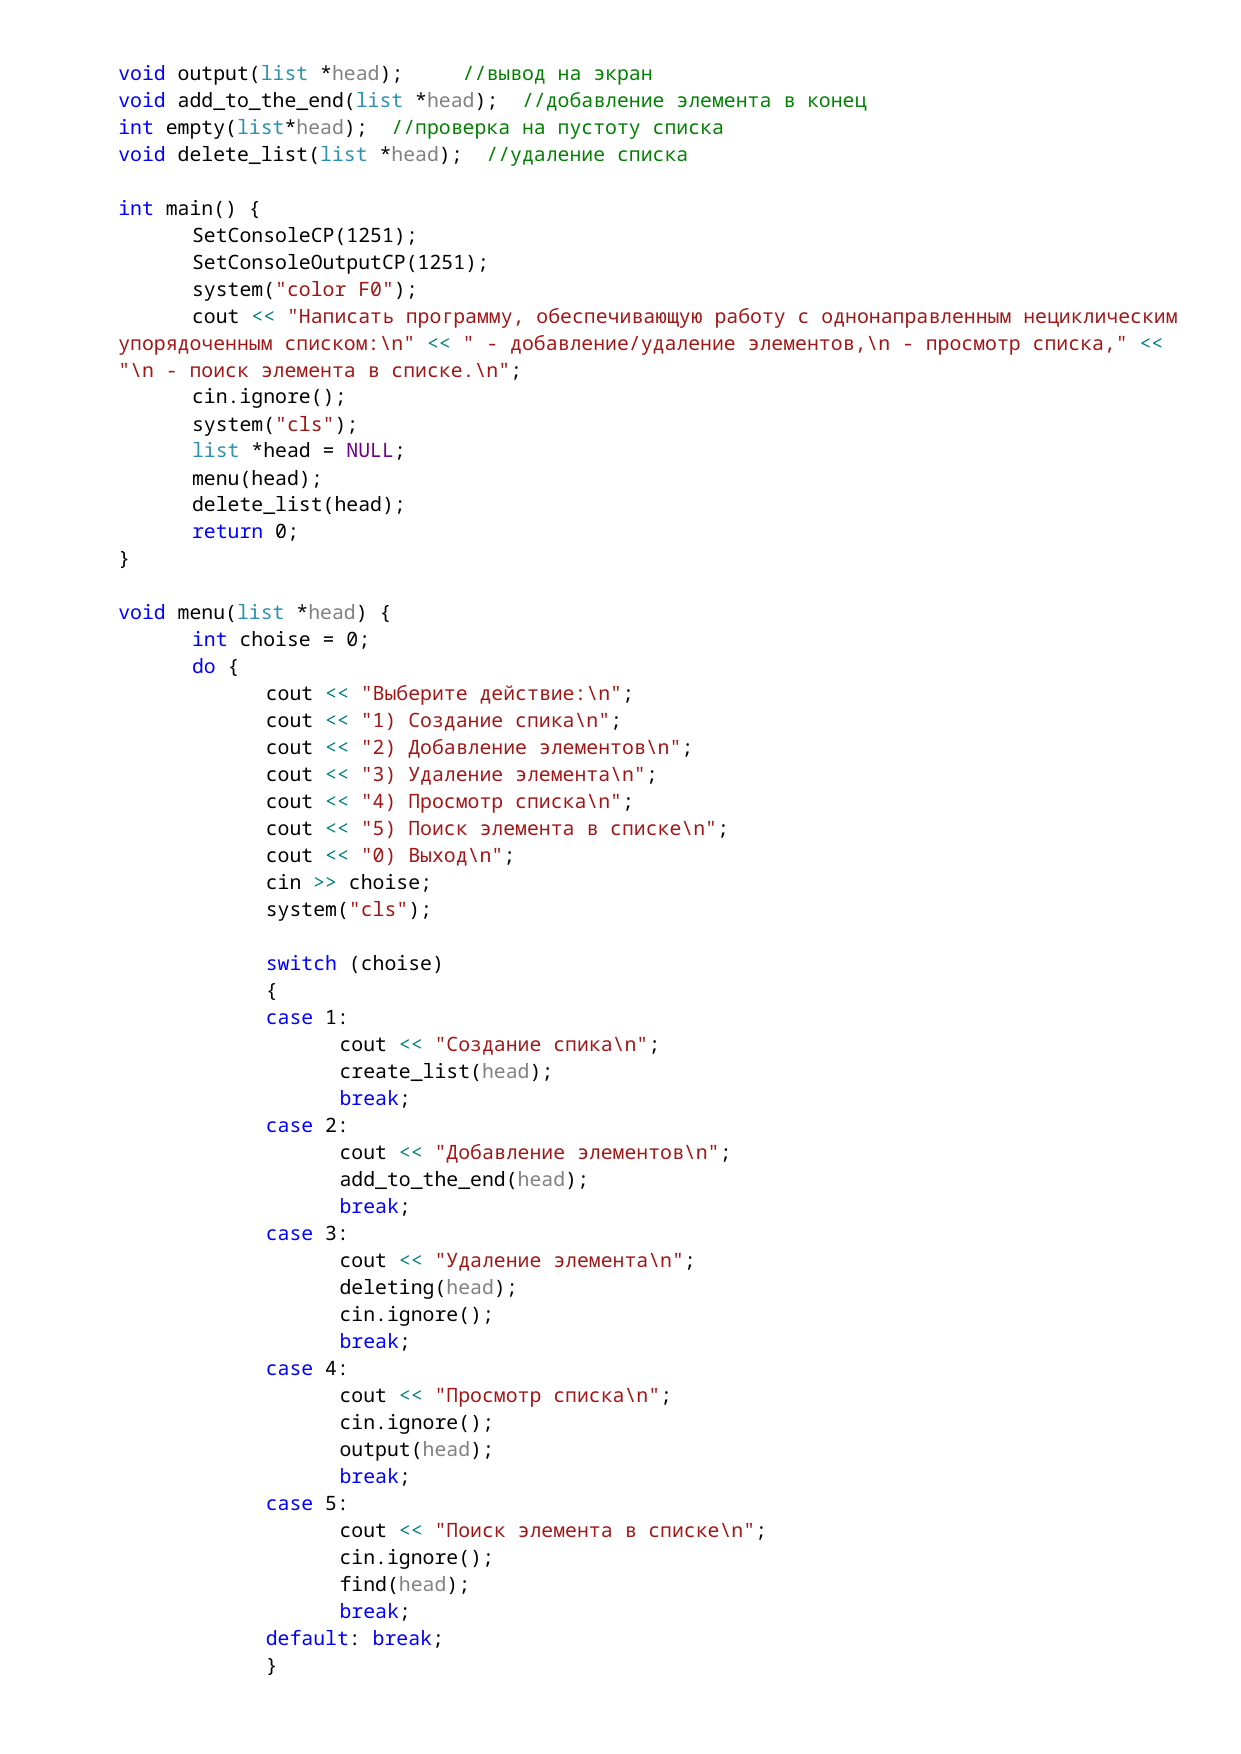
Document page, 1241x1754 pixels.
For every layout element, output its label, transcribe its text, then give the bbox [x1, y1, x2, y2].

text cin >> choise; [118, 868, 1181, 895]
text list *head = NULL; [118, 437, 1181, 464]
text int main() { [118, 194, 1181, 221]
text cout << "Удаление элемента\n"; [118, 1246, 1181, 1273]
text void add_to_the_end(list *head); //добавление элемента в конец [118, 86, 1181, 113]
text return 0; [118, 518, 1181, 545]
text SetConsoleOutputCP(1251); [118, 248, 1181, 275]
text cout << "Добавление элементов\n"; [118, 1138, 1181, 1165]
text case 1: [118, 1003, 1181, 1030]
text } [118, 545, 1181, 572]
text cout << "Выберите действие:\n"; [118, 679, 1181, 707]
text cin.ignore(); [118, 1408, 1181, 1435]
text case 5: [118, 1489, 1181, 1516]
text void menu(list *head) { [118, 599, 1181, 626]
text deleting(head); [118, 1273, 1181, 1300]
text void output(list *head); //вывод на экран [118, 59, 1181, 86]
text SetConsoleCP(1251); [118, 221, 1181, 248]
text find(head); [118, 1570, 1181, 1597]
text cout << "4) Просмотр списка\n"; [118, 787, 1181, 814]
text menu(head); [118, 464, 1181, 491]
text case 4: [118, 1354, 1181, 1381]
text int choise = 0; [118, 626, 1181, 653]
text case 2: [118, 1111, 1181, 1138]
text delete_list(head); [118, 491, 1181, 518]
text cout << "Просмотр списка\n"; [118, 1381, 1181, 1408]
text break; [118, 1084, 1181, 1111]
text add_to_the_end(head); [118, 1165, 1181, 1192]
text break; [118, 1192, 1181, 1219]
text break; [118, 1462, 1181, 1489]
text case 3: [118, 1219, 1181, 1246]
text create_list(head); [118, 1057, 1181, 1084]
text cout << "3) Удаление элемента\n"; [118, 761, 1181, 787]
text output(head); [118, 1435, 1181, 1462]
text cout << "0) Выход\n"; [118, 841, 1181, 868]
text cout << "Поиск элемента в списке\n"; [118, 1516, 1181, 1543]
text break; [118, 1327, 1181, 1354]
text default: break; [118, 1624, 1181, 1651]
text cout << "1) Создание спика\n"; [118, 707, 1181, 733]
text cin.ignore(); [118, 1543, 1181, 1570]
text do { [118, 653, 1181, 679]
text break; [118, 1597, 1181, 1624]
text system("color F0"); [118, 275, 1181, 302]
text cout << "Написать программу, обеспечивающую работу с однонаправленным нециклическим упорядоченным списком:\n" << " - добавление/удаление элементов,\n - просмотр списка," << "\n - поиск элемента в списке.\n"; [118, 302, 1181, 383]
text cin.ignore(); [118, 1300, 1181, 1327]
text void delete_list(list *head); //удаление списка [118, 140, 1181, 167]
text int empty(list*head); //проверка на пустоту списка [118, 113, 1181, 140]
text cout << "Создание спика\n"; [118, 1030, 1181, 1057]
text cin.ignore(); [118, 383, 1181, 410]
text { [118, 976, 1181, 1003]
text cout << "5) Поиск элемента в списке\n"; [118, 814, 1181, 841]
text cout << "2) Добавление элементов\n"; [118, 733, 1181, 761]
text switch (choise) [118, 949, 1181, 976]
text system("cls"); [118, 410, 1181, 437]
text system("cls"); [118, 895, 1181, 922]
text } [118, 1651, 1181, 1678]
